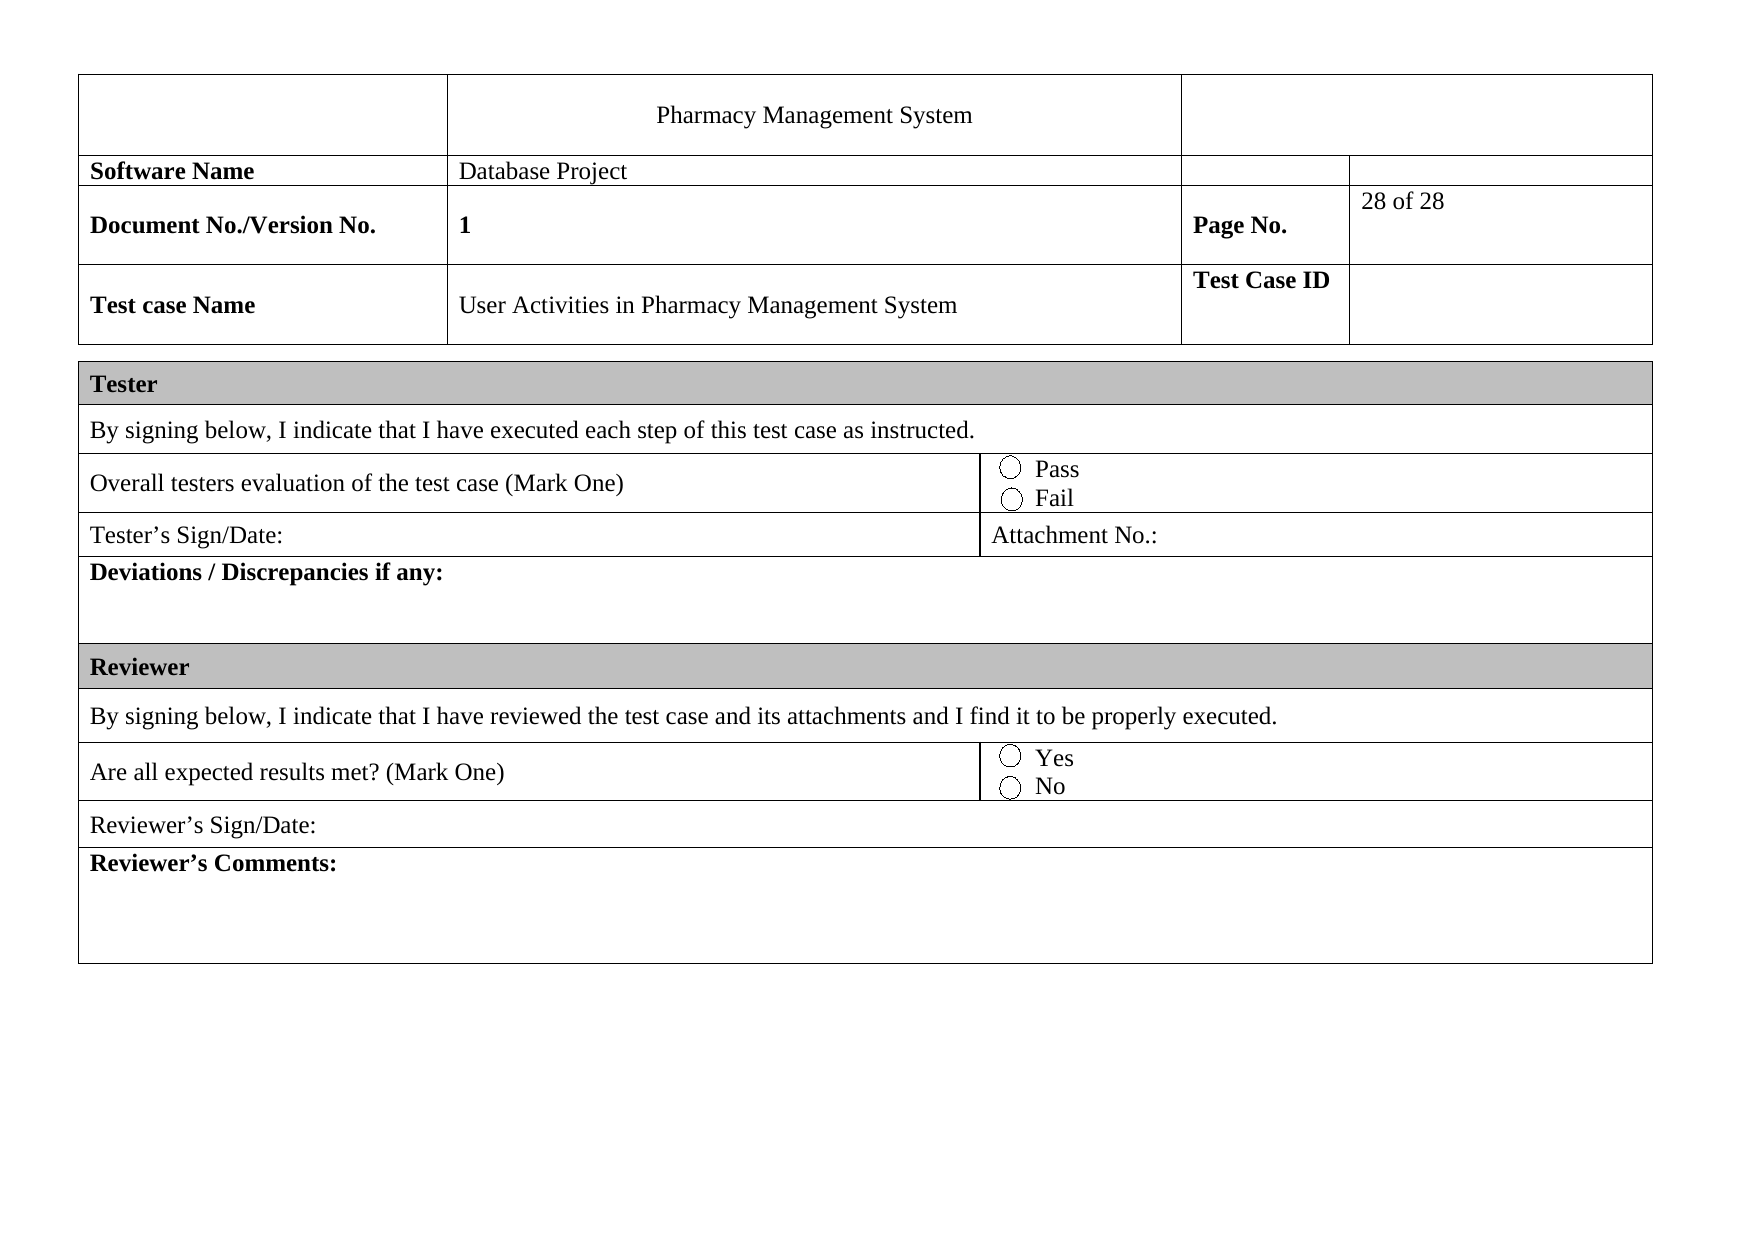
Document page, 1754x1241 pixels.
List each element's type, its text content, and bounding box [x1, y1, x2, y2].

table_cell Overall testers evaluation of the test case (Mark One) [79, 454, 979, 512]
table_cell Are all expected results met? (Mark One) [79, 743, 979, 800]
table_cell Pass Fail [981, 454, 1652, 512]
table_cell Reviewer’s Sign/Date: [79, 801, 1652, 847]
table_cell Reviewer’s Comments: [79, 848, 1652, 963]
table_cell Deviations / Discrepancies if any: [79, 557, 1652, 643]
table_header Tester [79, 362, 1652, 404]
table_cell Tester’s Sign/Date: [79, 513, 979, 556]
table_cell Reviewer [79, 644, 1652, 688]
table_cell Attachment No.: [981, 513, 1652, 556]
table_cell By signing below, I indicate that I have executed each step of this test case as instructed. [79, 405, 1652, 453]
table_cell Yes No [981, 743, 1652, 800]
table_cell By signing below, I indicate that I have reviewed the test case and its attachments and I find it to be properly executed. [79, 689, 1652, 742]
